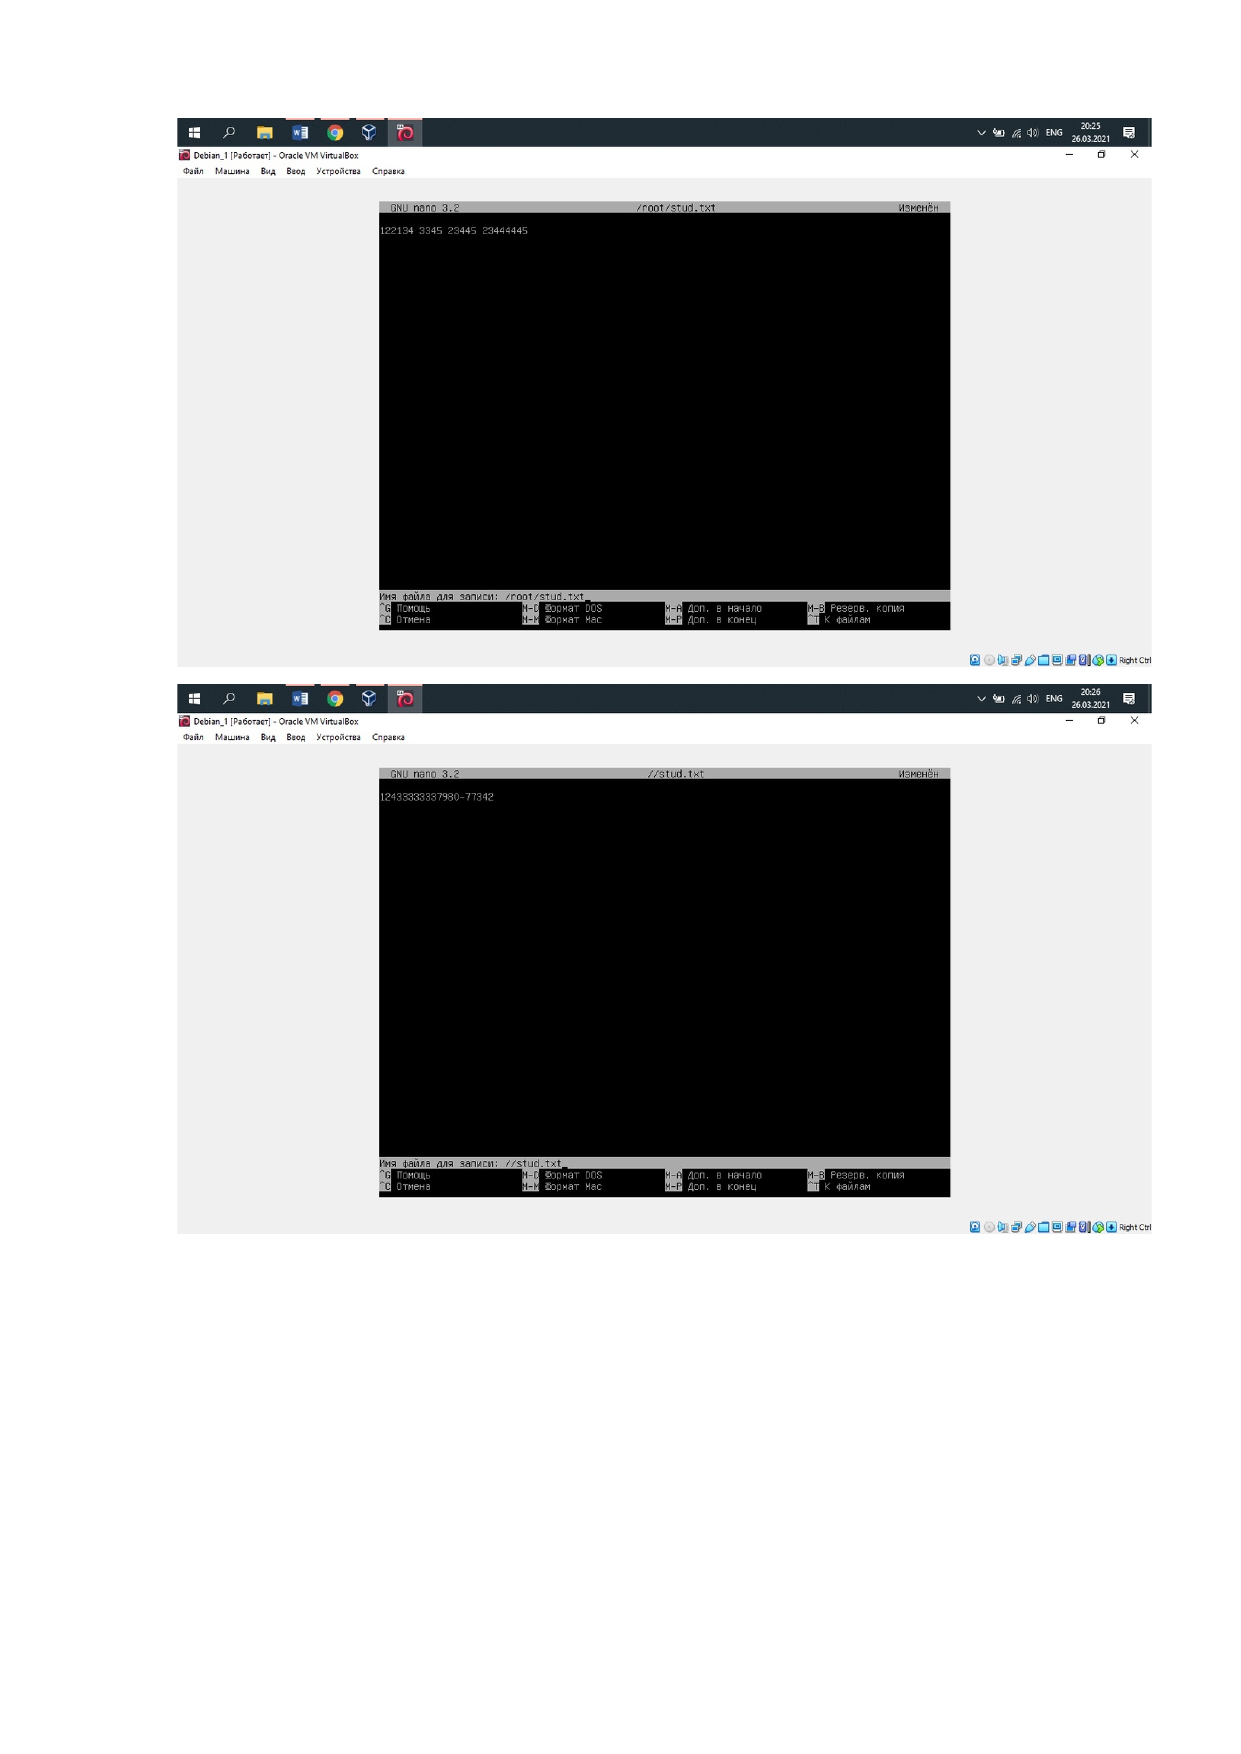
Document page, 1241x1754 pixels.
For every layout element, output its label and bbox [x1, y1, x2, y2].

picture [177, 684, 1152, 1234]
picture [177, 118, 1152, 667]
